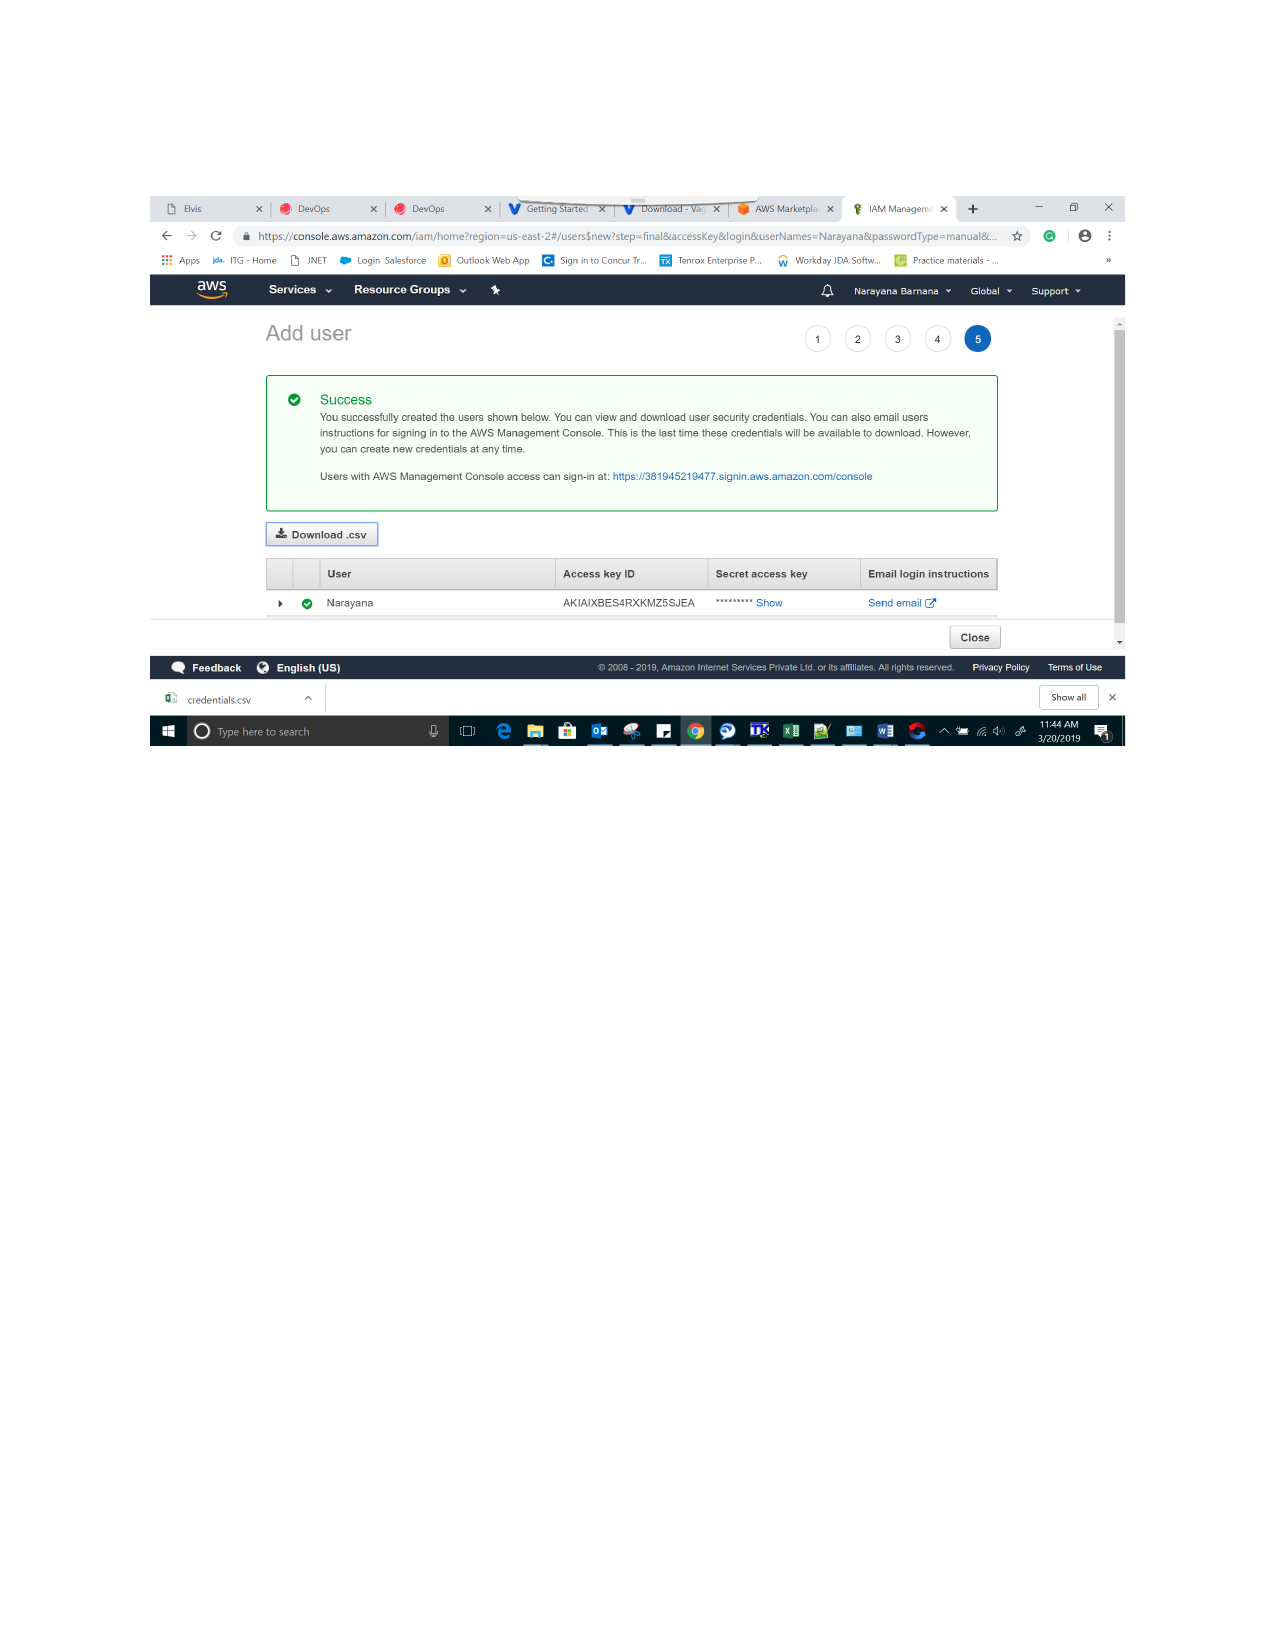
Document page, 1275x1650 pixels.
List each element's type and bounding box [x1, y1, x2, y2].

picture [150, 196, 1125, 746]
